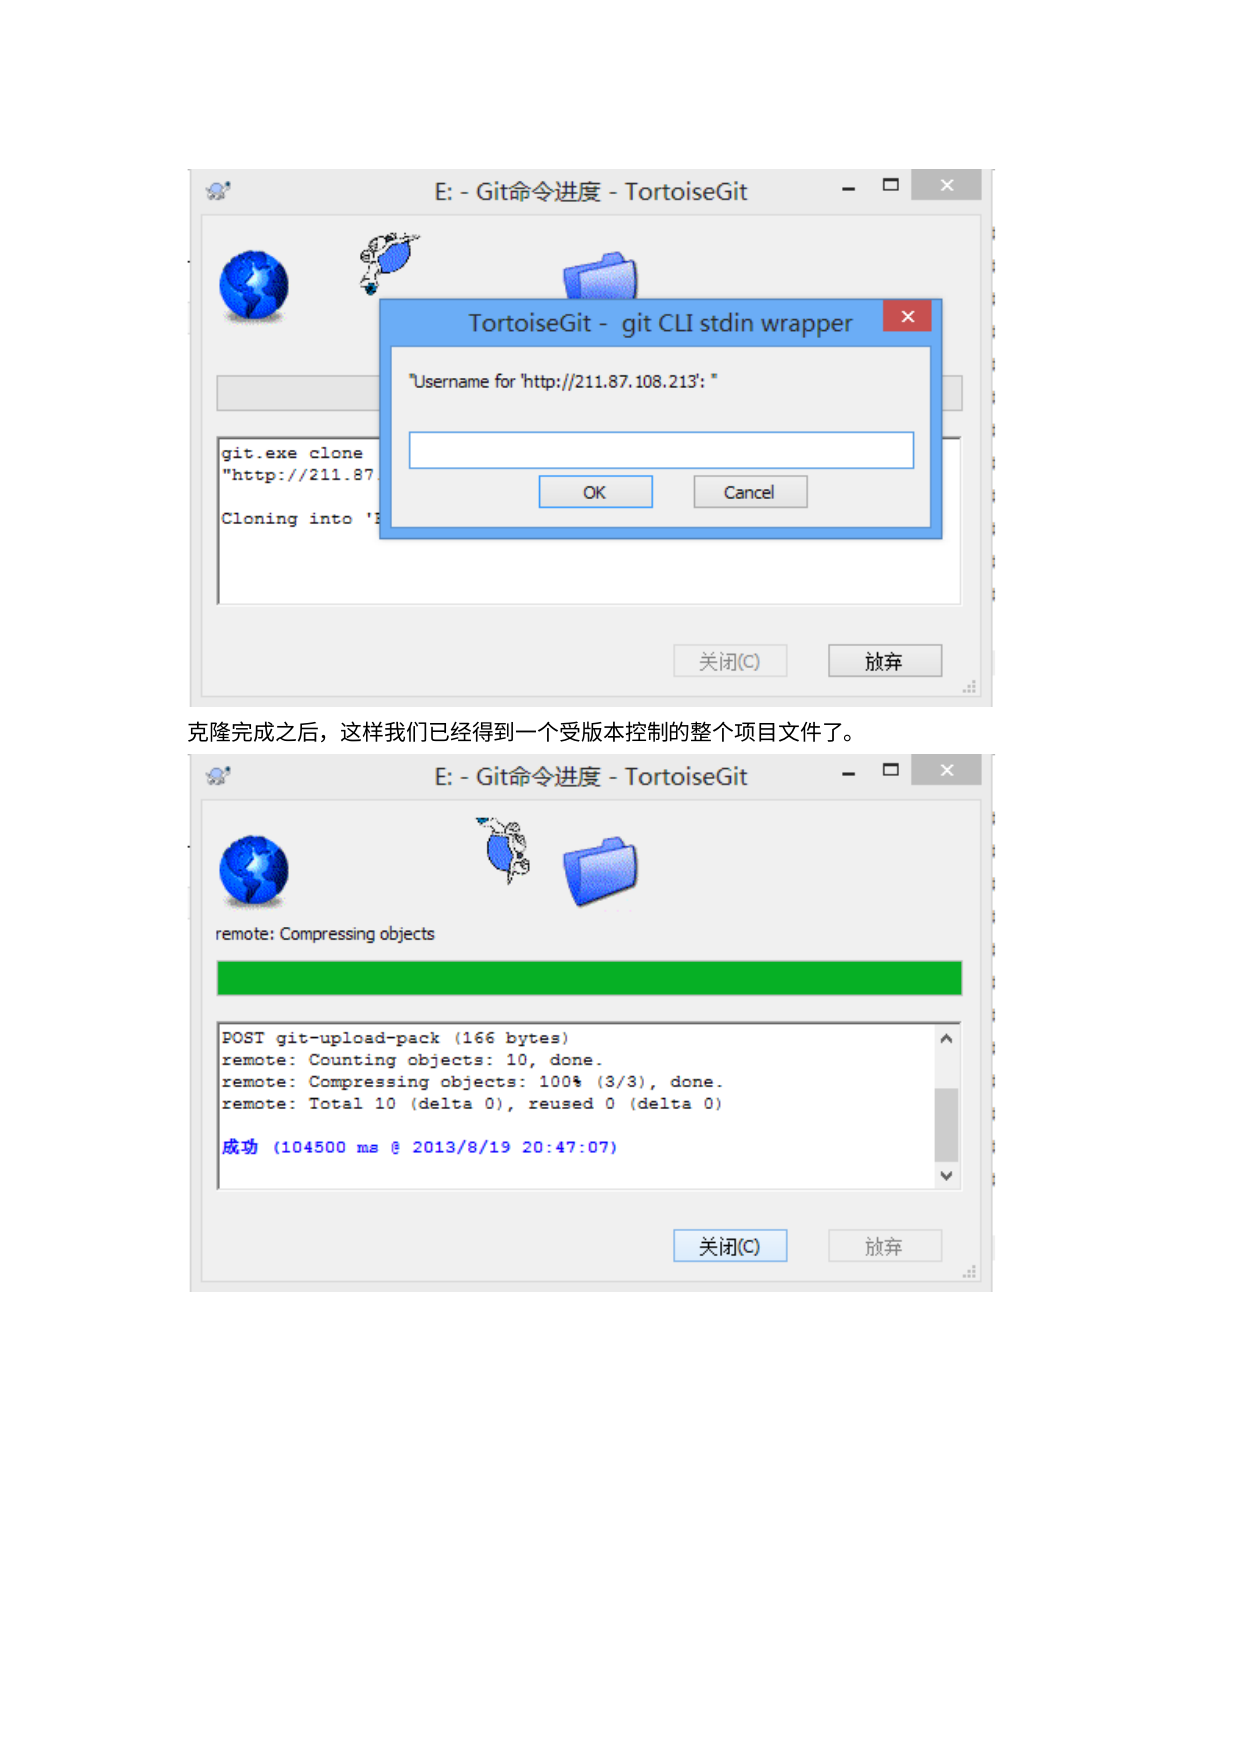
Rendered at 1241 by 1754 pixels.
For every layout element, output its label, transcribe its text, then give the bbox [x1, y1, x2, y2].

picture [187, 754, 996, 1292]
picture [187, 169, 996, 707]
text 克隆完成之后，这样我们已经得到一个受版本控制的整个项目文件了。 [187, 714, 1053, 747]
